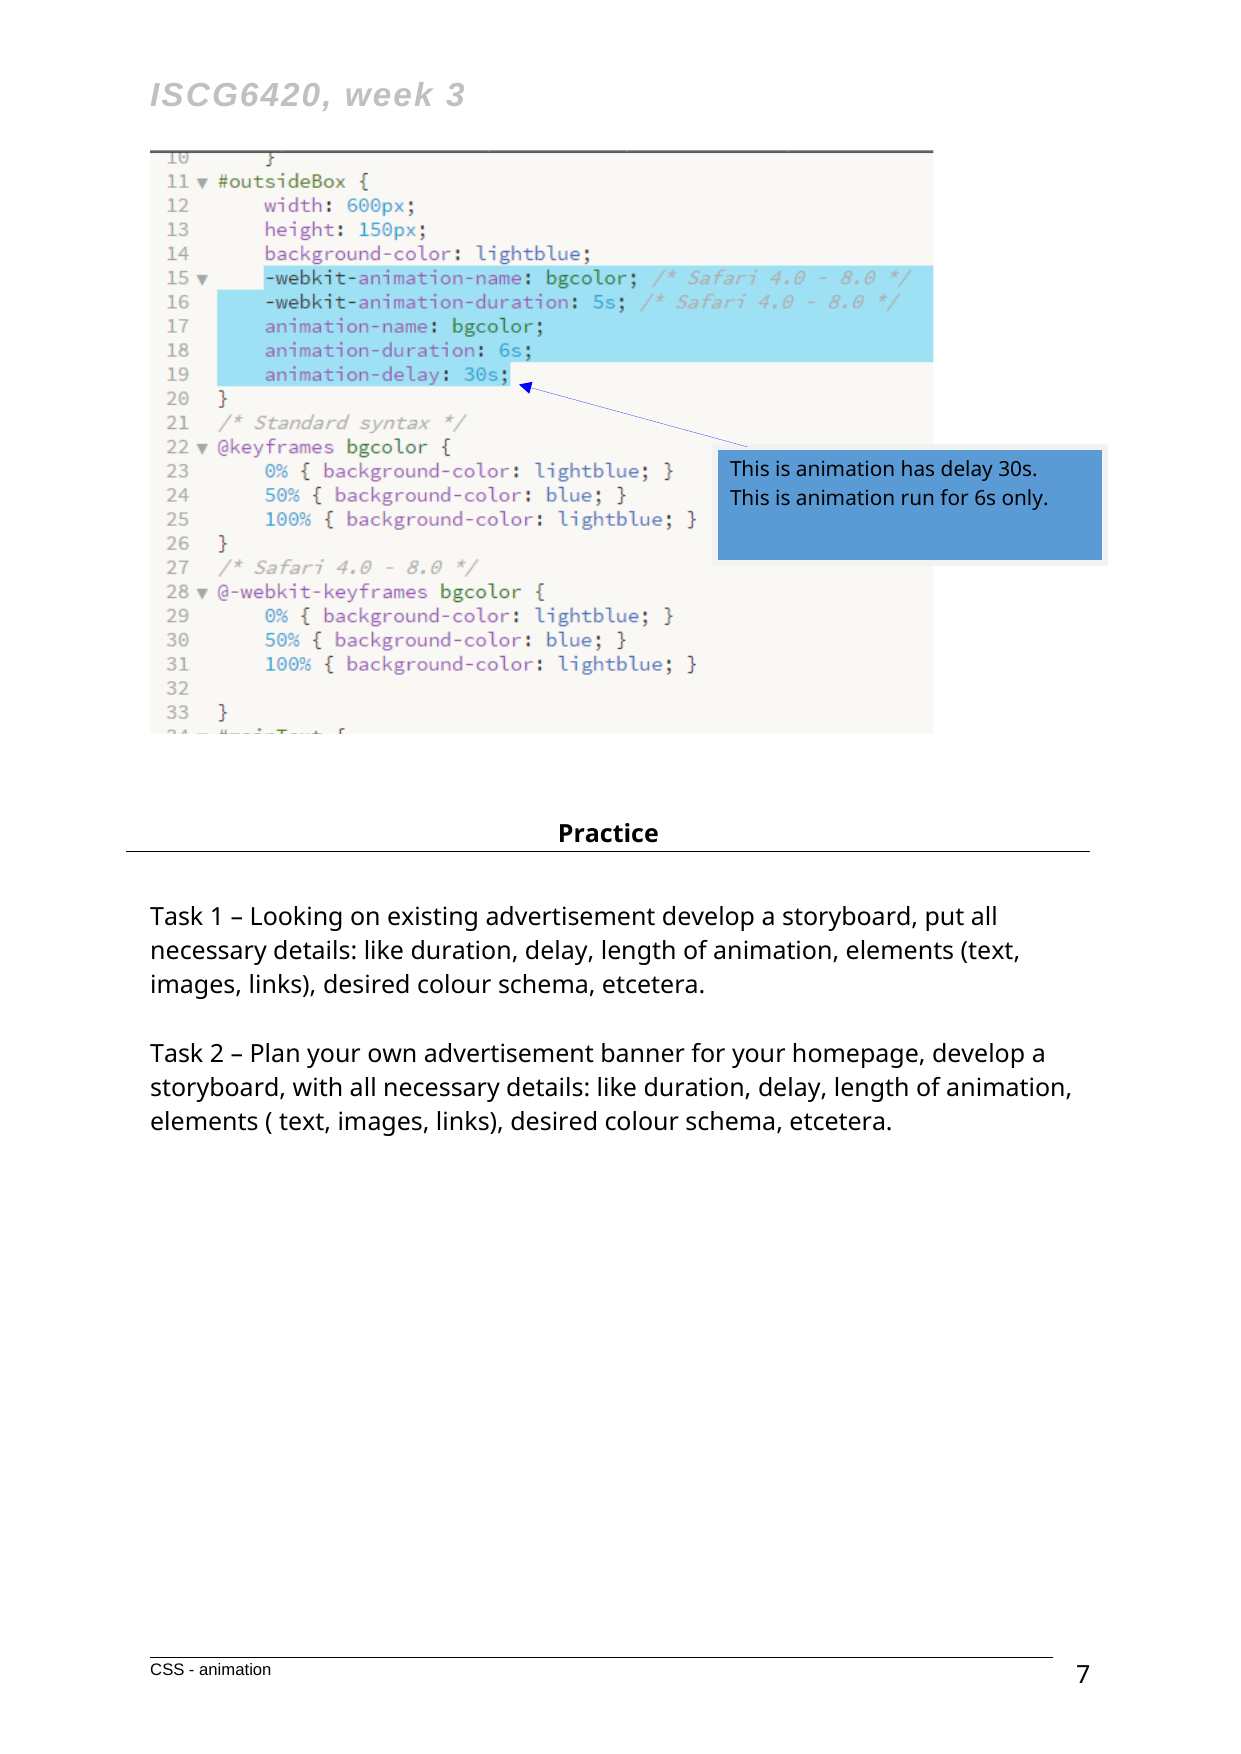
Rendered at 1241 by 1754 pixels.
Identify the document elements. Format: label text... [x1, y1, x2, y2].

subtitle Practice [126, 815, 1090, 851]
text Task 2 – Plan your own advertisement banner for your homepage, develop a storyboard, with all necessary details: like duration, delay, length of animation, elements ( text, images, links), desired colour schema, etcetera. [150, 1035, 1090, 1137]
picture [150, 150, 934, 734]
text Task 1 – Looking on existing advertisement develop a storyboard, put all necessary details: like duration, delay, length of animation, elements (text, images, links), desired colour schema, etcetera. [150, 899, 1090, 1001]
